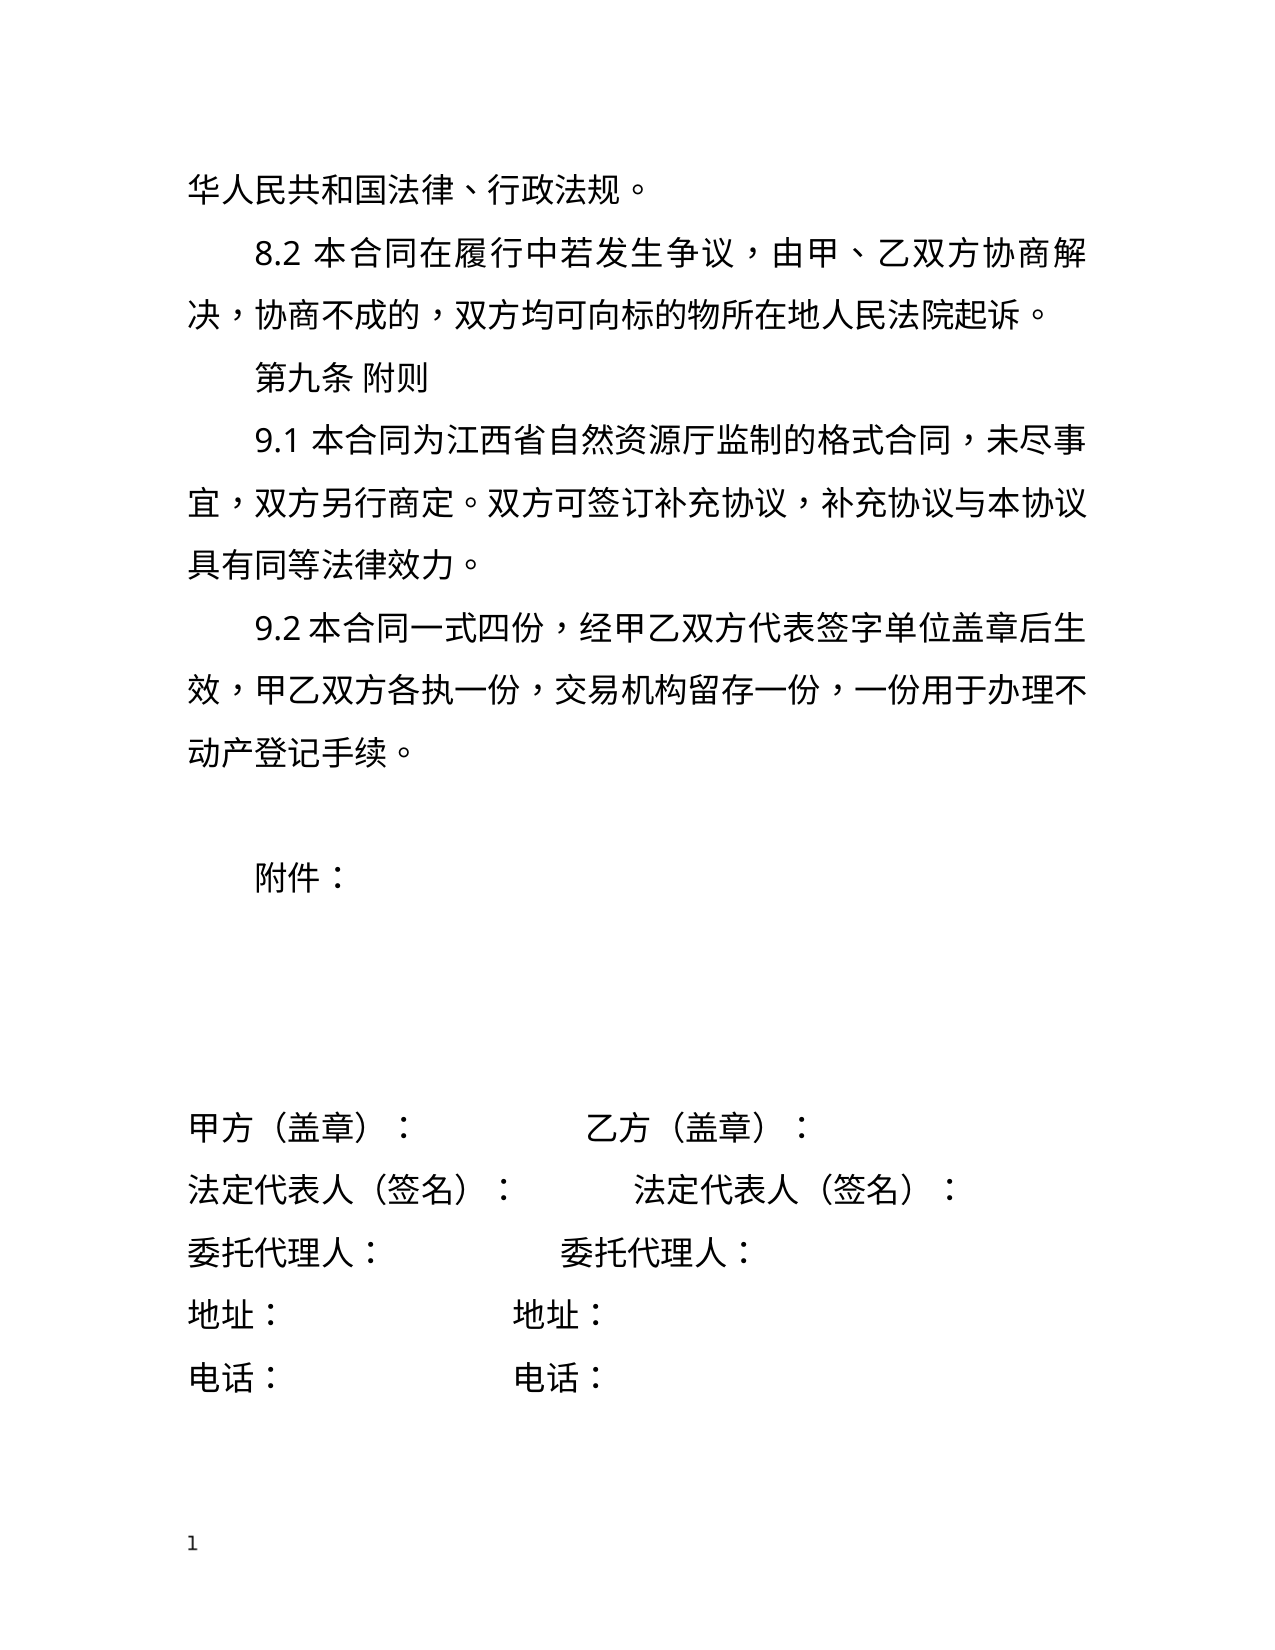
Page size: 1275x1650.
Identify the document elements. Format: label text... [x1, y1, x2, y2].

text 9.1 本合同为江西省自然资源厅监制的格式合同，未尽事宜，双方另行商定。双方可签订补充协议，补充协议与本协议具有同等法律效力。 [187, 400, 1087, 587]
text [187, 150, 1087, 212]
text 电话： 电话： [187, 1337, 1087, 1400]
text 9.2本合同一式四份，经甲乙双方代表签字单位盖章后生效，甲乙双方各执一份，交易机构留存一份，一份用于办理不动产登记手续。 [187, 587, 1087, 775]
text 法定代表人（签名）： 法定代表人（签名）： [187, 1150, 1087, 1212]
text 地址： 地址： [187, 1275, 1087, 1337]
text 附件： [187, 837, 1087, 900]
text 第九条 附则 [187, 337, 1087, 400]
text 8.2 本合同在履行中若发生争议，由甲、乙双方协商解决，协商不成的，双方均可向标的物所在地人民法院起诉。 [187, 212, 1087, 337]
text 甲方（盖章）： 乙方（盖章）： [187, 1087, 1087, 1150]
text 委托代理人： 委托代理人： [187, 1212, 1087, 1275]
picture [187, 1533, 200, 1555]
